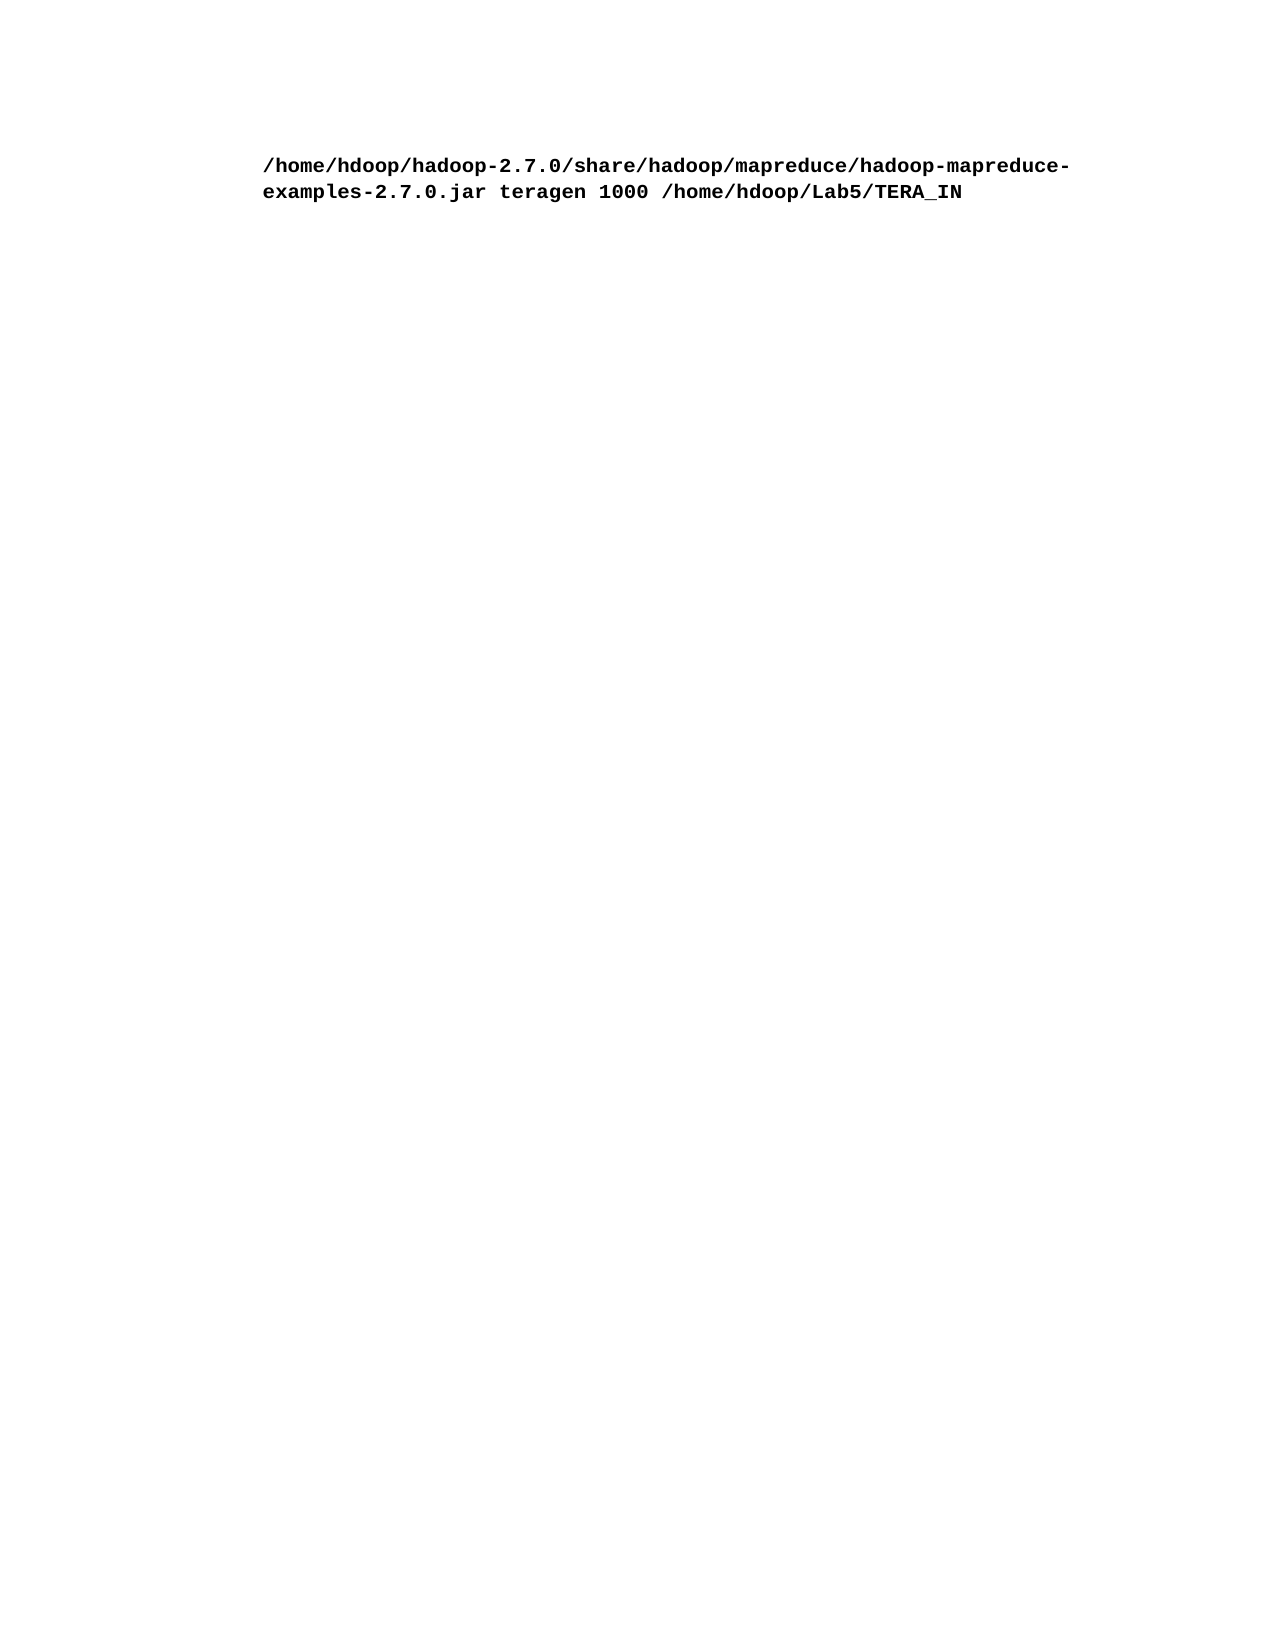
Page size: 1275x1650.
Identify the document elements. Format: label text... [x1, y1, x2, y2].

subtitle $ hadoop jar /home/hdoop/hadoop-2.7.0/share/hadoop/mapreduce/hadoop-mapreduce-examples-2.7.0.jar teragen 1000 /home/hdoop/Lab5/TERA_IN [262, 156, 1108, 204]
